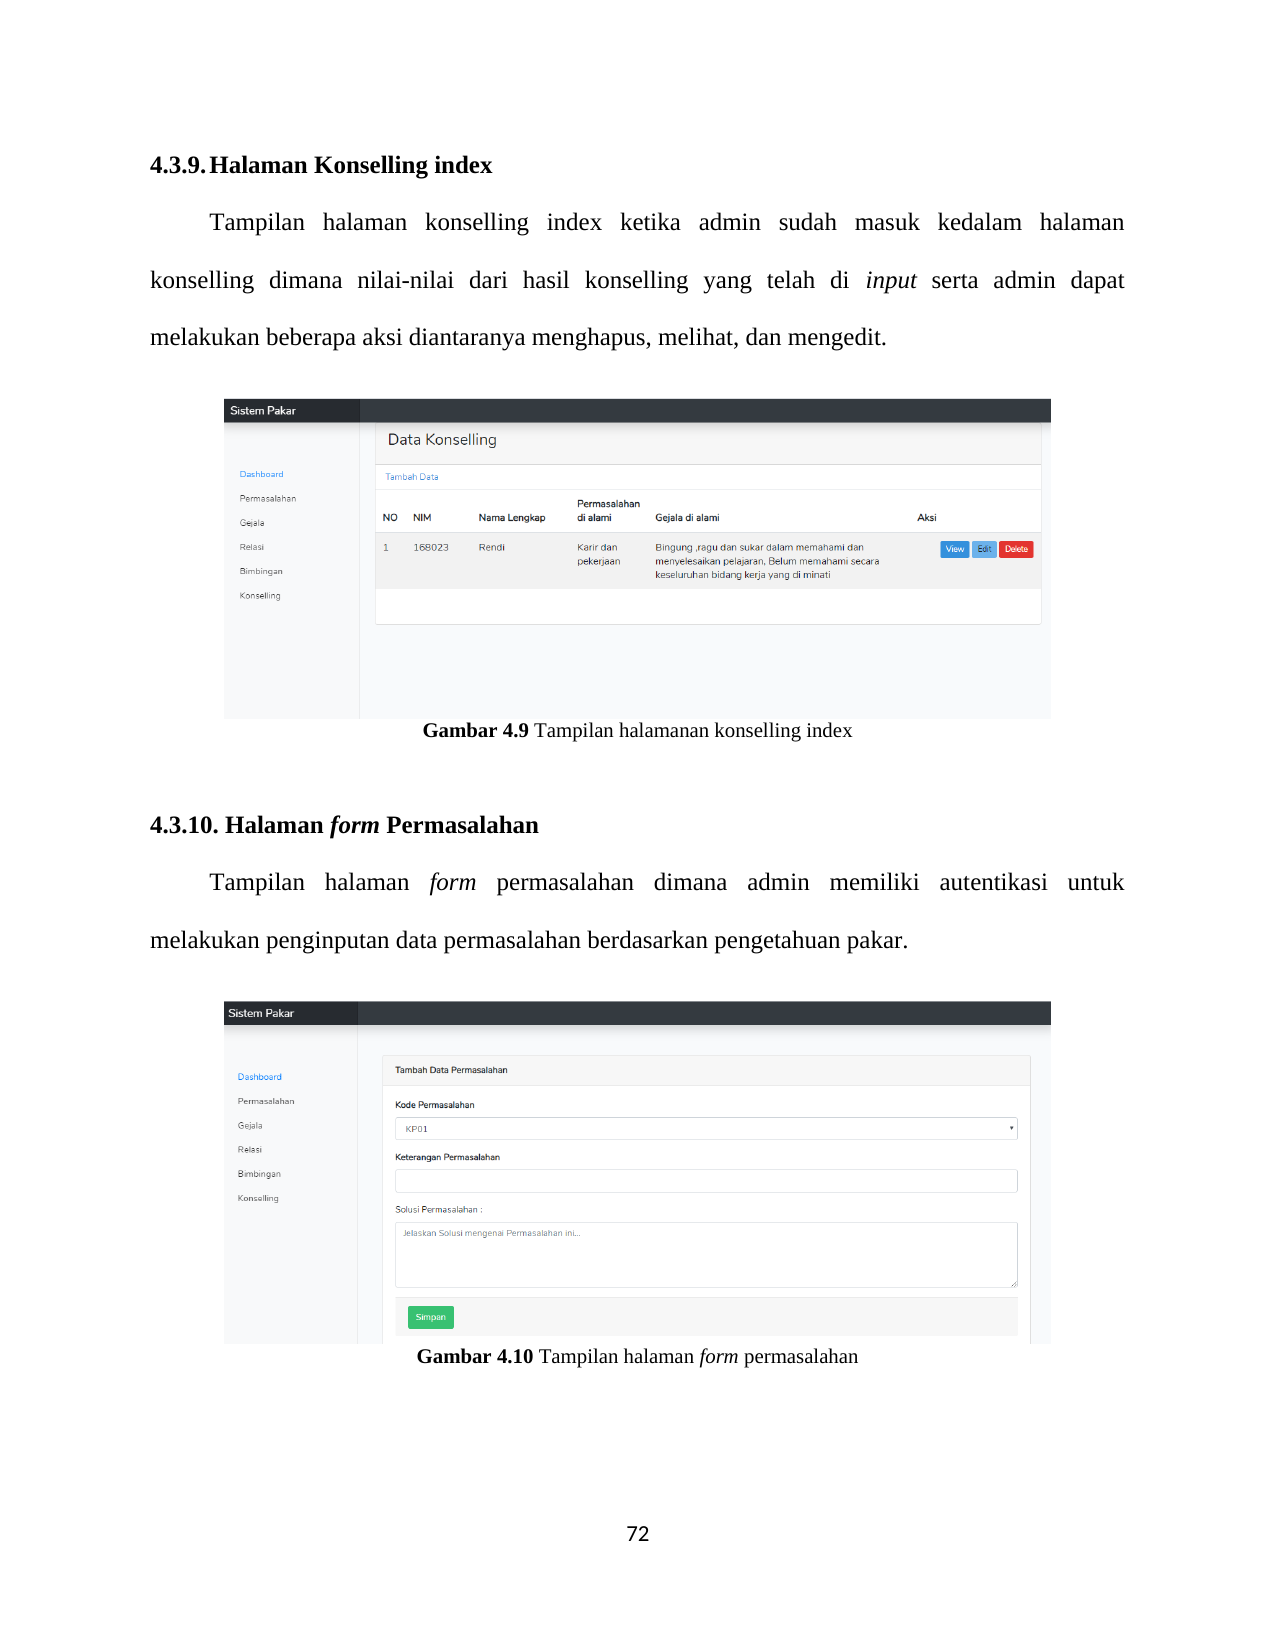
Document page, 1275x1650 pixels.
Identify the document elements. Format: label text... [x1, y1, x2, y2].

picture [224, 999, 1051, 1344]
text Gambar 4.10 Tampilan halaman form permasalahan [150, 1344, 1125, 1368]
text Gambar 4.9 Tampilan halamanan konselling index [150, 718, 1125, 742]
picture [224, 396, 1051, 719]
text Tampilan halaman form permasalahan dimana admin memiliki autentikasi untuk melakukan penginputan data permasalahan berdasarkan pengetahuan pakar. [150, 867, 1125, 954]
text Tampilan halaman konselling index ketika admin sudah masuk kedalam halaman konselling dimana nilai-nilai dari hasil konselling yang telah di input serta admin dapat melakukan beberapa aksi diantaranya menghapus, melihat, dan mengedit. [150, 207, 1125, 351]
subtitle Halaman form Permasalahan [150, 810, 1125, 839]
subtitle Halaman Konselling index [150, 150, 1125, 179]
